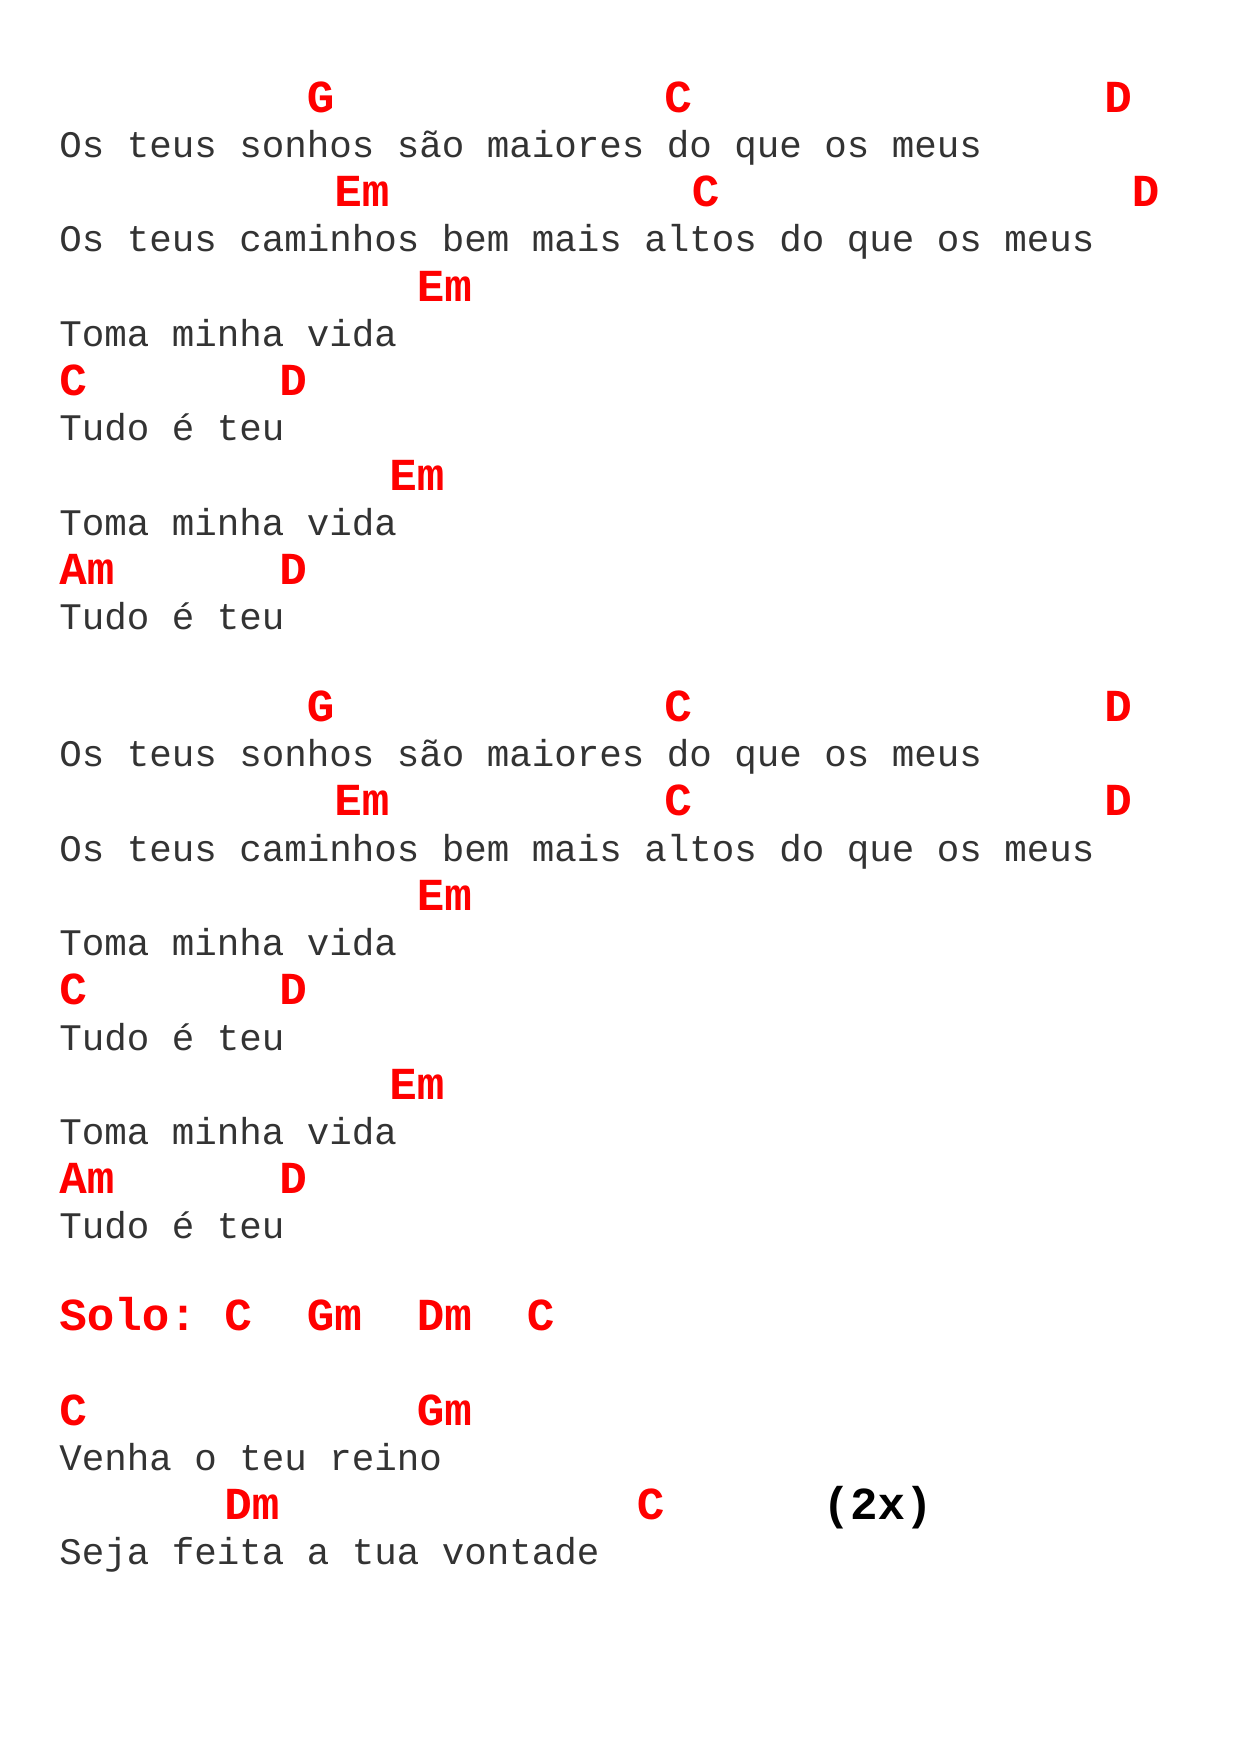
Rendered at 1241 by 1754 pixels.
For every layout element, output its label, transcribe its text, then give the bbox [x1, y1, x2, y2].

text Os teus caminhos bem mais altos do que os meus [59, 220, 1181, 263]
text Em [59, 872, 1181, 924]
text Em [59, 1061, 1181, 1113]
text Em [59, 452, 1181, 504]
text Toma minha vida [59, 504, 1181, 546]
text Em C D [59, 168, 1181, 220]
text Tudo é teu [59, 1019, 1181, 1061]
text Toma minha vida [59, 315, 1181, 357]
text G C D [59, 683, 1181, 735]
text Tudo é teu [59, 1208, 1181, 1250]
text Venha o teu reino [59, 1439, 1181, 1482]
text Os teus sonhos são maiores do que os meus [59, 126, 1181, 168]
text Am D [59, 1156, 1181, 1208]
text C Gm [59, 1387, 1181, 1439]
text Tudo é teu [59, 409, 1181, 452]
text C D [59, 357, 1181, 409]
text Em [59, 263, 1181, 315]
text Tudo é teu [59, 598, 1181, 641]
text Toma minha vida [59, 1113, 1181, 1156]
text Em C D [59, 778, 1181, 830]
text G C D [59, 74, 1181, 126]
text Os teus caminhos bem mais altos do que os meus [59, 830, 1181, 872]
text Am D [59, 546, 1181, 598]
text Seja feita a tua vontade [59, 1533, 1181, 1576]
text C D [59, 967, 1181, 1019]
text Solo: C Gm Dm C [59, 1293, 1181, 1344]
text Toma minha vida [59, 924, 1181, 967]
text Os teus sonhos são maiores do que os meus [59, 735, 1181, 778]
text Dm C (2x) [59, 1482, 1181, 1533]
